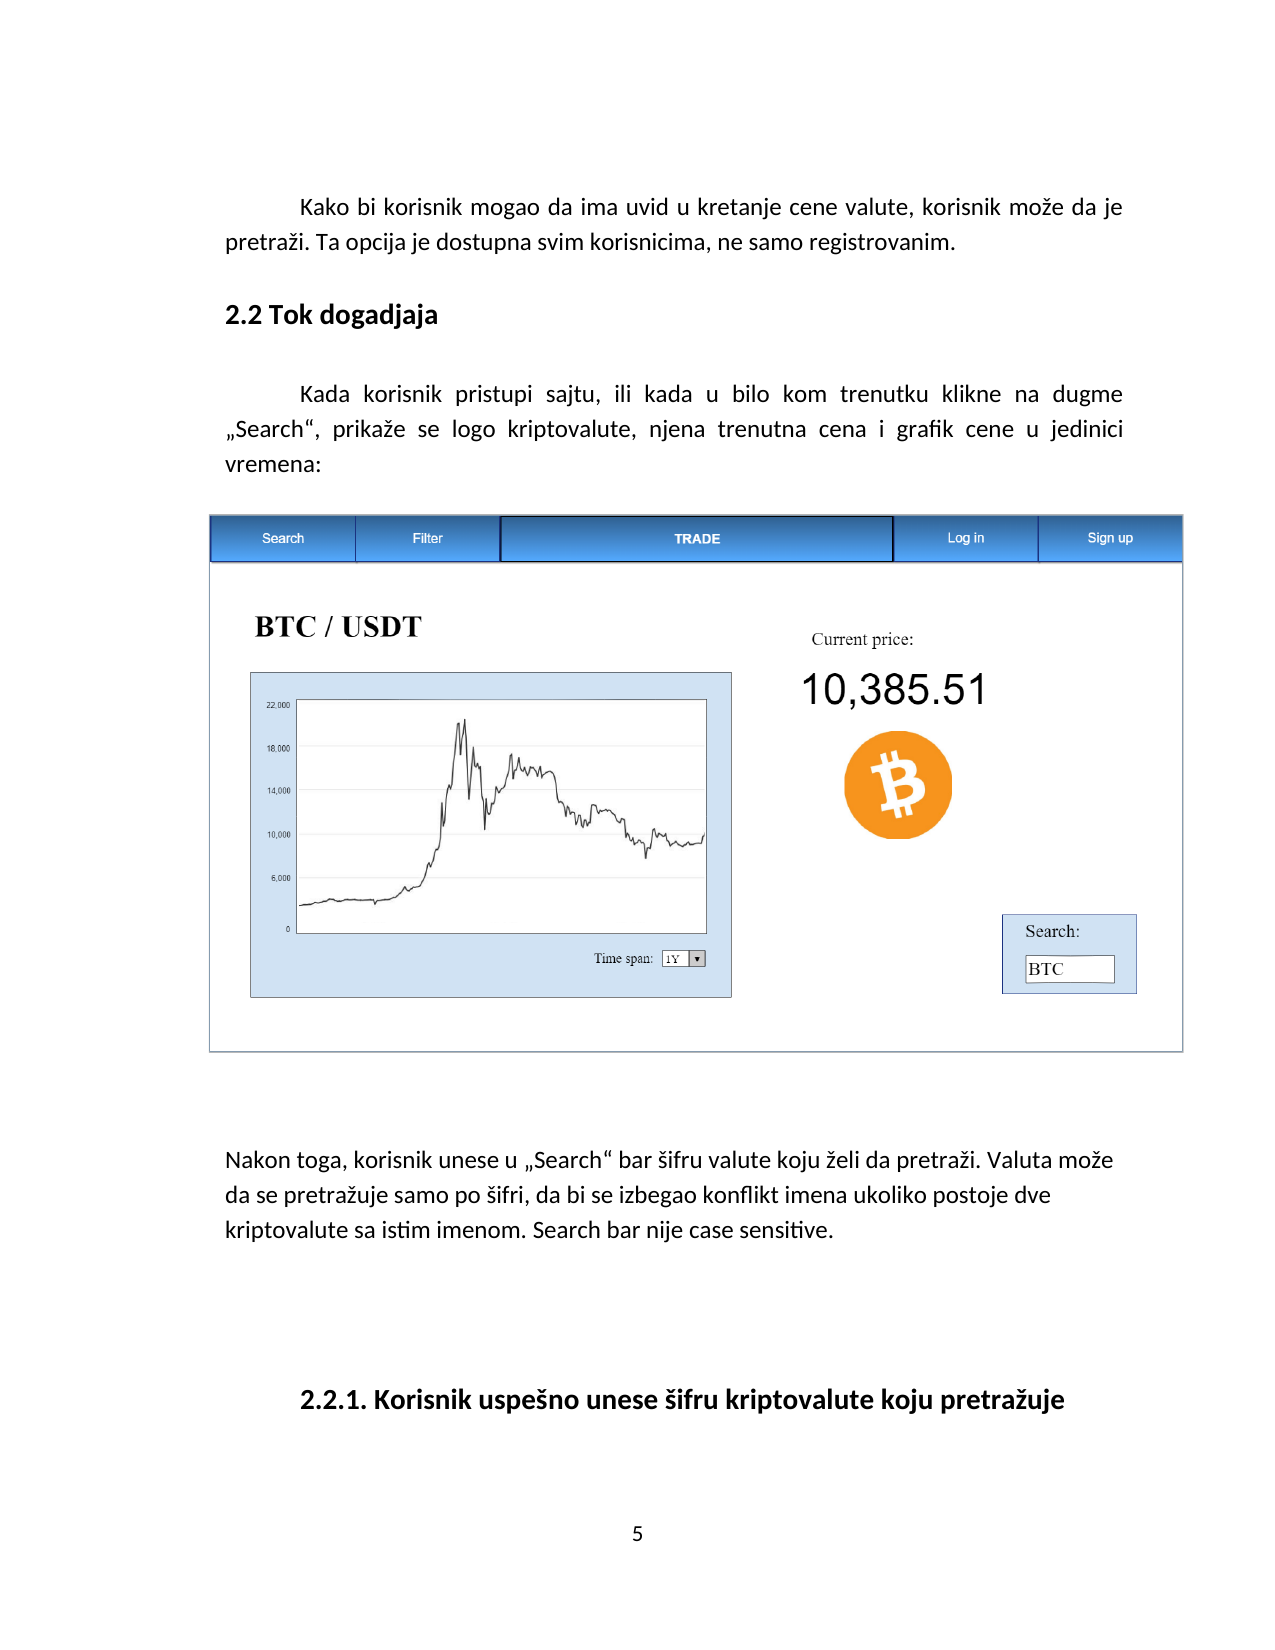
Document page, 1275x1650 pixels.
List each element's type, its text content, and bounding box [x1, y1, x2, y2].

text Nakon toga, korisnik unese u „Search“ bar šifru valute koju želi da pretraži. Valuta može da se pretražuje samo po šifri, da bi se izbegao konflikt imena ukoliko postoje dve kriptovalute sa istim imenom. Search bar nije case sensitive. [150, 1144, 1125, 1244]
list Kako bi korisnik mogao da ima uvid u kretanje cene valute, korisnik može da je pretraži. Ta opcija je dostupna svim korisnicima, ne samo registrovanim. [225, 191, 1125, 256]
list Tok dogadjaja [225, 296, 1125, 332]
list Kada korisnik pristupi sajtu, ili kada u bilo kom trenutku klikne na dugme „Search“, prikaže se logo kriptovalute, njena trenutna cena i grafik cene u jedinici vremena: [225, 378, 1125, 478]
list 2.2.1. Korisnik uspešno unese šifru kriptovalute koju pretražuje [225, 1381, 1125, 1417]
picture [208, 514, 1184, 1053]
